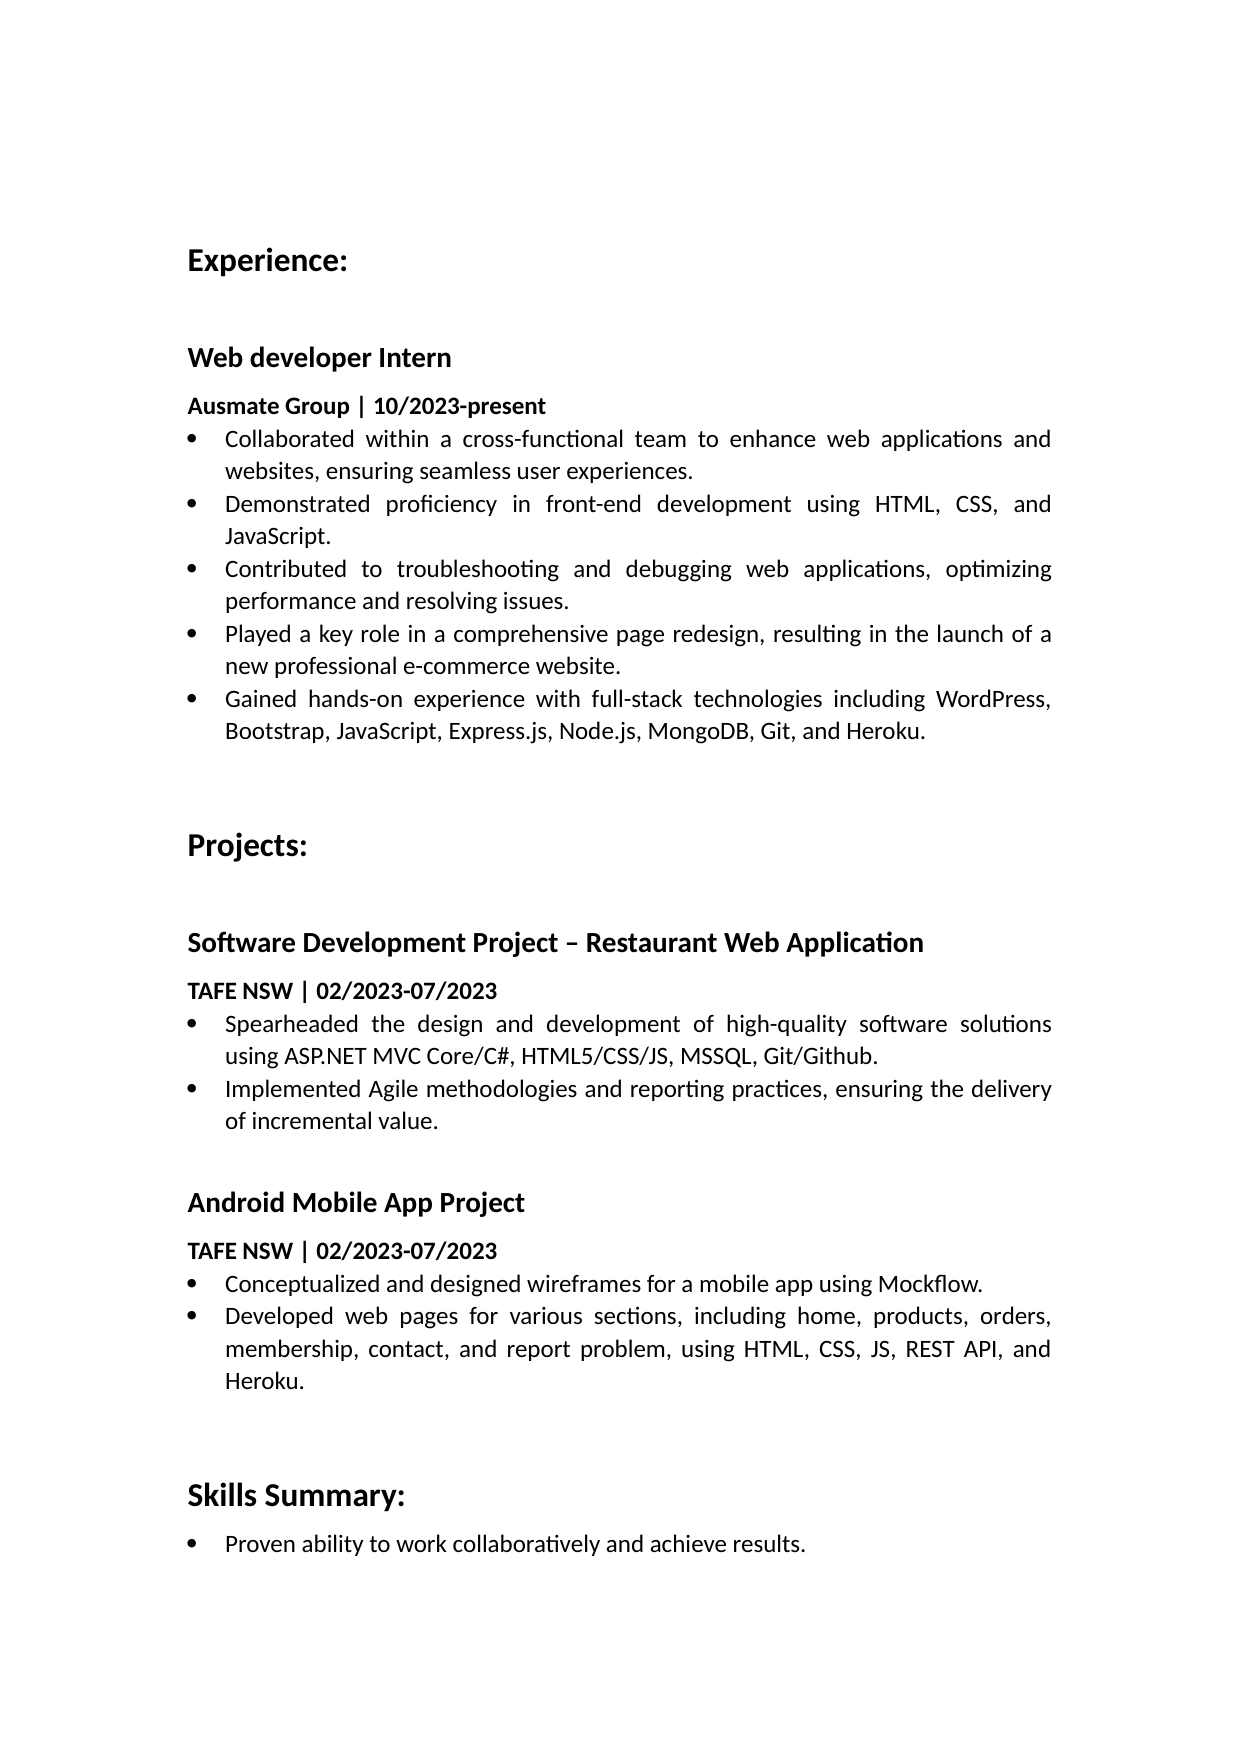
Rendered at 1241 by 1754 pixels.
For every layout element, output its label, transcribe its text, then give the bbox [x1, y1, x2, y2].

text Experience: [187, 227, 1053, 292]
text TAFE NSW | 02/2023-07/2023 [187, 974, 1053, 1007]
text Android Mobile App Project [187, 1169, 1053, 1234]
list Implemented Agile methodologies and reporting practices, ensuring the delivery of incremental value. [187, 1072, 1053, 1137]
list Proven ability to work collaboratively and achieve results. [187, 1527, 1053, 1559]
text TAFE NSW | 02/2023-07/2023 [187, 1234, 1053, 1267]
text Software Development Project – Restaurant Web Application [187, 909, 1053, 974]
text Web developer Intern [187, 324, 1053, 389]
text Skills Summary: [187, 1462, 1053, 1527]
list Conceptualized and designed wireframes for a mobile app using Mockflow. [187, 1267, 1053, 1299]
list Gained hands-on experience with full-stack technologies including WordPress, Bootstrap, JavaScript, Express.js, Node.js, MongoDB, Git, and Heroku. [187, 682, 1053, 747]
list Spearheaded the design and development of high-quality software solutions using ASP.NET MVC Core/C#, HTML5/CSS/JS, MSSQL, Git/Github. [187, 1007, 1053, 1072]
list Developed web pages for various sections, including home, products, orders, membership, contact, and report problem, using HTML, CSS, JS, REST API, and Heroku. [187, 1299, 1053, 1397]
list Contributed to troubleshooting and debugging web applications, optimizing performance and resolving issues. [187, 552, 1053, 617]
list Demonstrated proficiency in front-end development using HTML, CSS, and JavaScript. [187, 487, 1053, 552]
text Ausmate Group | 10/2023-present [187, 389, 1053, 422]
list Collaborated within a cross-functional team to enhance web applications and websites, ensuring seamless user experiences. [187, 422, 1053, 487]
text Projects: [187, 812, 1053, 877]
list Played a key role in a comprehensive page redesign, resulting in the launch of a new professional e-commerce website. [187, 617, 1053, 682]
